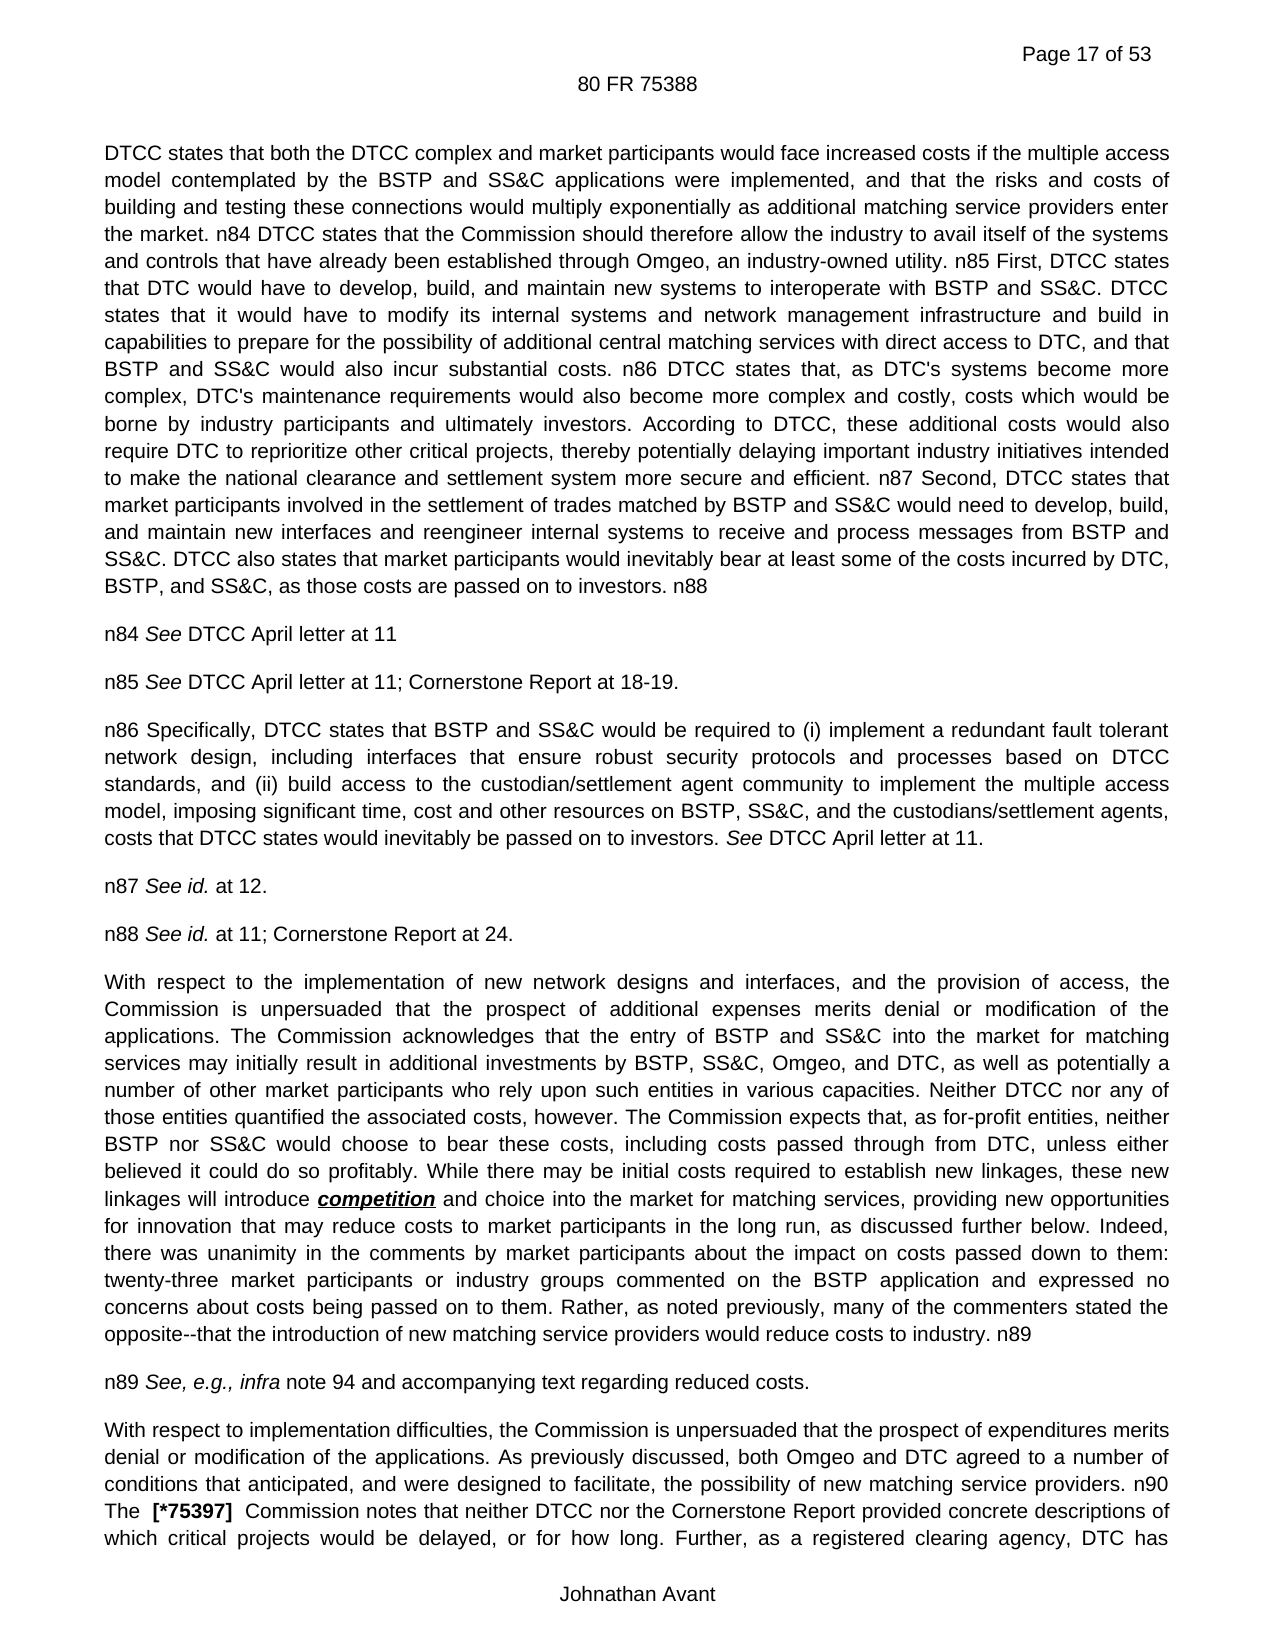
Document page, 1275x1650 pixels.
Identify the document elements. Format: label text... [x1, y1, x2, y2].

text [104, 1414, 1171, 1550]
text With respect to the implementation of new network designs and interfaces, and the provision of access, the Commission is unpersuaded that the prospect of additional expenses merits denial or modification of the applications. The Commission acknowledges that the entry of BSTP and SS&C into the market for matching services may initially result in additional investments by BSTP, SS&C, Omgeo, and DTC, as well as potentially a number of other market participants who rely upon such entities in various capacities. Neither DTCC nor any of those entities quantified the associated costs, however. The Commission expects that, as for-profit entities, neither BSTP nor SS&C would choose to bear these costs, including costs passed through from DTC, unless either believed it could do so profitably. While there may be initial costs required to establish new linkages, these new linkages will introduce competition and choice into the market for matching services, providing new opportunities for innovation that may reduce costs to market participants in the long run, as discussed further below. Indeed, there was unanimity in the comments by market participants about the impact on costs passed down to them: twenty-three market participants or industry groups commented on the BSTP application and expressed no concerns about costs being passed on to them. Rather, as noted previously, many of the commenters stated the opposite--that the introduction of new matching service providers would reduce costs to industry. n89 [104, 967, 1171, 1346]
text n85 See DTCC April letter at 11; Cornerstone Report at 18-19. [104, 667, 1171, 694]
text n84 See DTCC April letter at 11 [104, 619, 1171, 646]
text n88 See id. at 11; Cornerstone Report at 24. [104, 919, 1171, 946]
text DTCC states that both the DTCC complex and market participants would face increased costs if the multiple access model contemplated by the BSTP and SS&C applications were implemented, and that the risks and costs of building and testing these connections would multiply exponentially as additional matching service providers enter the market. n84 DTCC states that the Commission should therefore allow the industry to avail itself of the systems and controls that have already been established through Omgeo, an industry-owned utility. n85 First, DTCC states that DTC would have to develop, build, and maintain new systems to interoperate with BSTP and SS&C. DTCC states that it would have to modify its internal systems and network management infrastructure and build in capabilities to prepare for the possibility of additional central matching services with direct access to DTC, and that BSTP and SS&C would also incur substantial costs. n86 DTCC states that, as DTC's systems become more complex, DTC's maintenance requirements would also become more complex and costly, costs which would be borne by industry participants and ultimately investors. According to DTCC, these additional costs would also require DTC to reprioritize other critical projects, thereby potentially delaying important industry initiatives intended to make the national clearance and settlement system more secure and efficient. n87 Second, DTCC states that market participants involved in the settlement of trades matched by BSTP and SS&C would need to develop, build, and maintain new interfaces and reengineer internal systems to receive and process messages from BSTP and SS&C. DTCC also states that market participants would inevitably bear at least some of the costs incurred by DTC, BSTP, and SS&C, as those costs are passed on to investors. n88 [104, 137, 1171, 598]
text n86 Specifically, DTCC states that BSTP and SS&C would be required to (i) implement a redundant fault tolerant network design, including interfaces that ensure robust security protocols and processes based on DTCC standards, and (ii) build access to the custodian/settlement agent community to implement the multiple access model, imposing significant time, cost and other resources on BSTP, SS&C, and the custodians/settlement agents, costs that DTCC states would inevitably be passed on to investors. See DTCC April letter at 11. [104, 714, 1171, 850]
text n89 See, e.g., infra note 94 and accompanying text regarding reduced costs. [104, 1367, 1171, 1394]
text n87 See id. at 12. [104, 871, 1171, 898]
